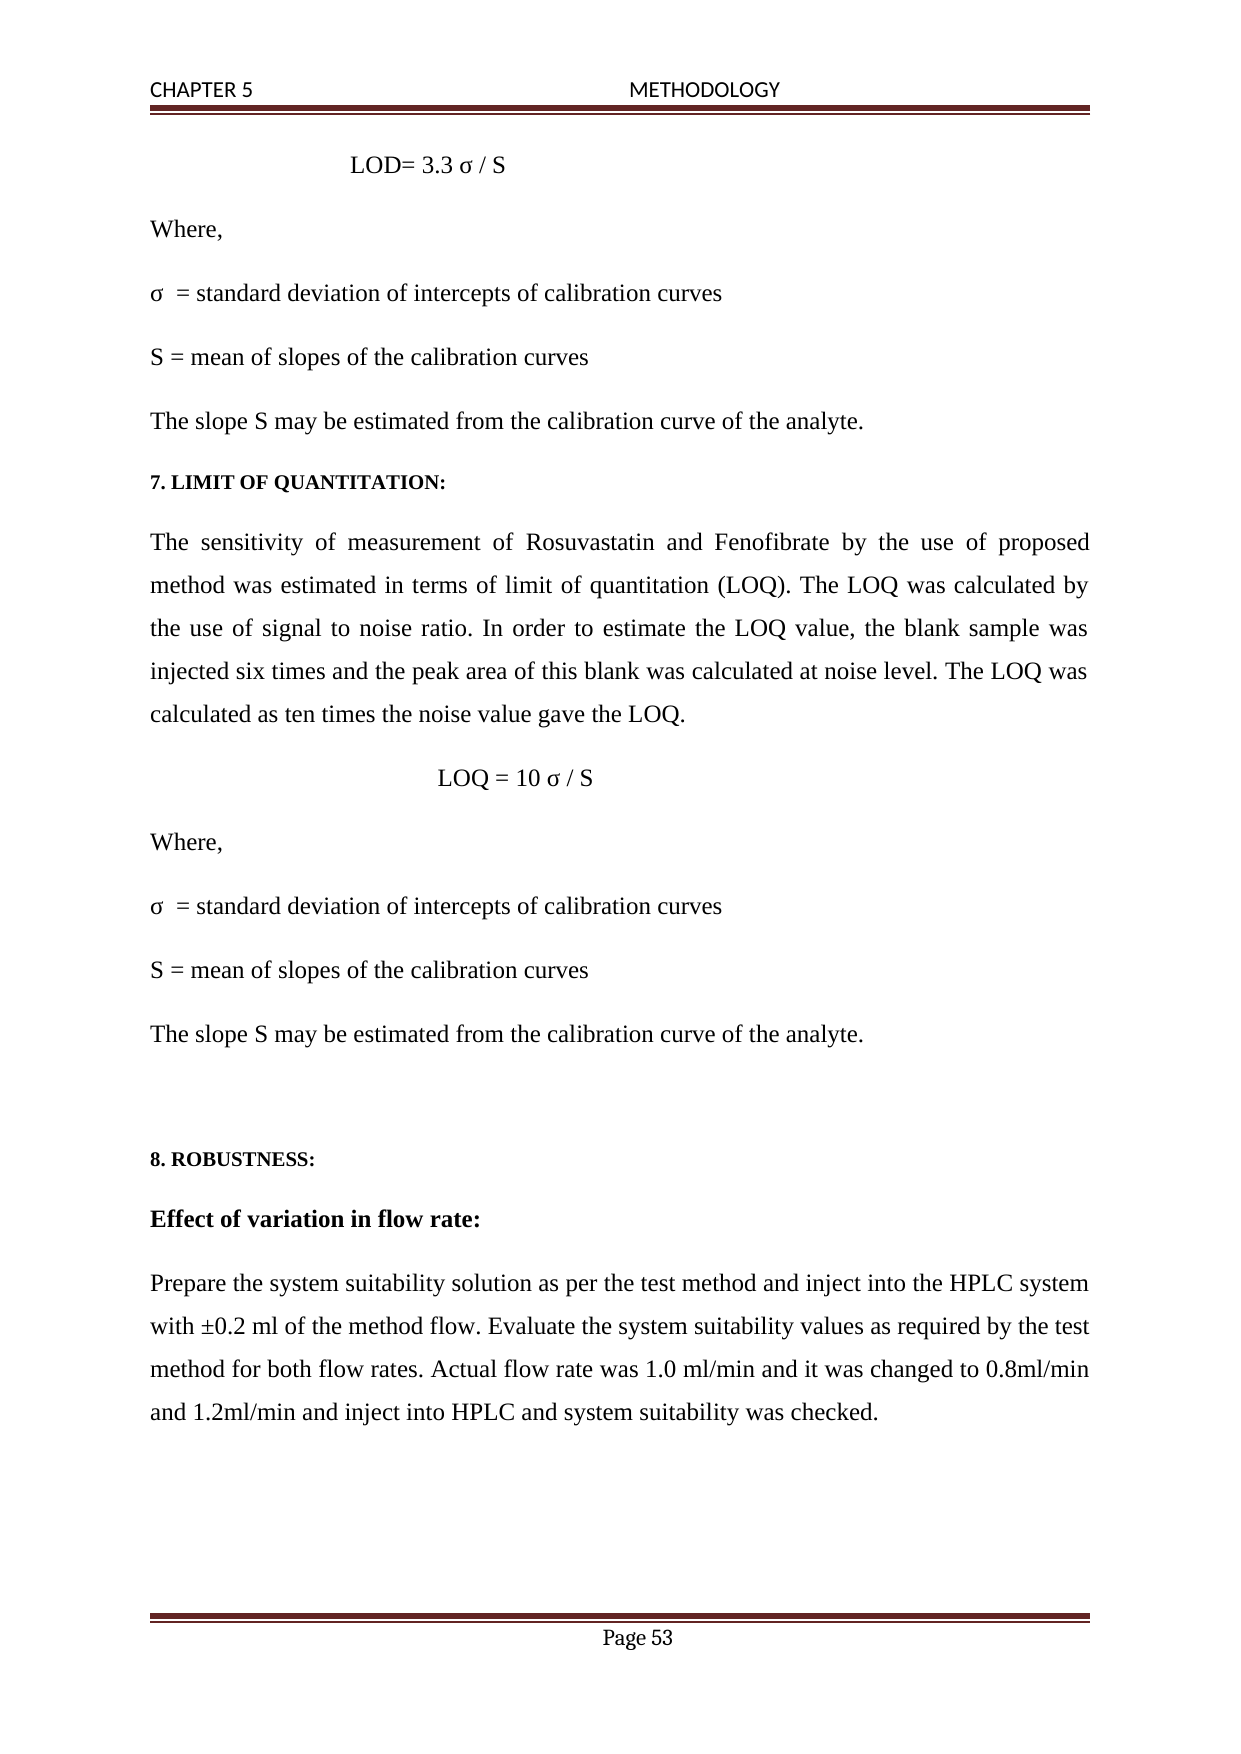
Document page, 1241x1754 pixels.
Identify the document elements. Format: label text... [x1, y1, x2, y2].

text The slope S may be estimated from the calibration curve of the analyte. [150, 406, 1090, 434]
text The slope S may be estimated from the calibration curve of the analyte. [150, 1019, 1090, 1048]
text σ = standard deviation of intercepts of calibration curves [150, 891, 1090, 920]
text 7. LIMIT OF QUANTITATION: [150, 470, 1090, 494]
text S = mean of slopes of the calibration curves [150, 342, 1090, 371]
text The sensitivity of measurement of Rosuvastatin and Fenofibrate by the use of proposed method was estimated in terms of limit of quantitation (LOQ). The LOQ was calculated by the use of signal to noise ratio. In order to estimate the LOQ value, the blank sample was injected six times and the peak area of this blank was calculated at noise level. The LOQ was calculated as ten times the noise value gave the LOQ. [150, 527, 1090, 728]
text S = mean of slopes of the calibration curves [150, 955, 1090, 984]
text Prepare the system suitability solution as per the test method and inject into the HPLC system with ±0.2 ml of the method flow. Evaluate the system suitability values as required by the test method for both flow rates. Actual flow rate was 1.0 ml/min and it was changed to 0.8ml/min and 1.2ml/min and inject into HPLC and system suitability was checked. [150, 1268, 1090, 1426]
text LOD= 3.3 σ / S [150, 150, 1090, 179]
text Where, [150, 827, 1090, 856]
text 8. ROBUSTNESS: [150, 1147, 1090, 1171]
text Effect of variation in flow rate: [150, 1204, 1090, 1232]
text Where, [150, 214, 1090, 243]
text LOQ = 10 σ / S [150, 763, 1090, 792]
text σ = standard deviation of intercepts of calibration curves [150, 278, 1090, 307]
